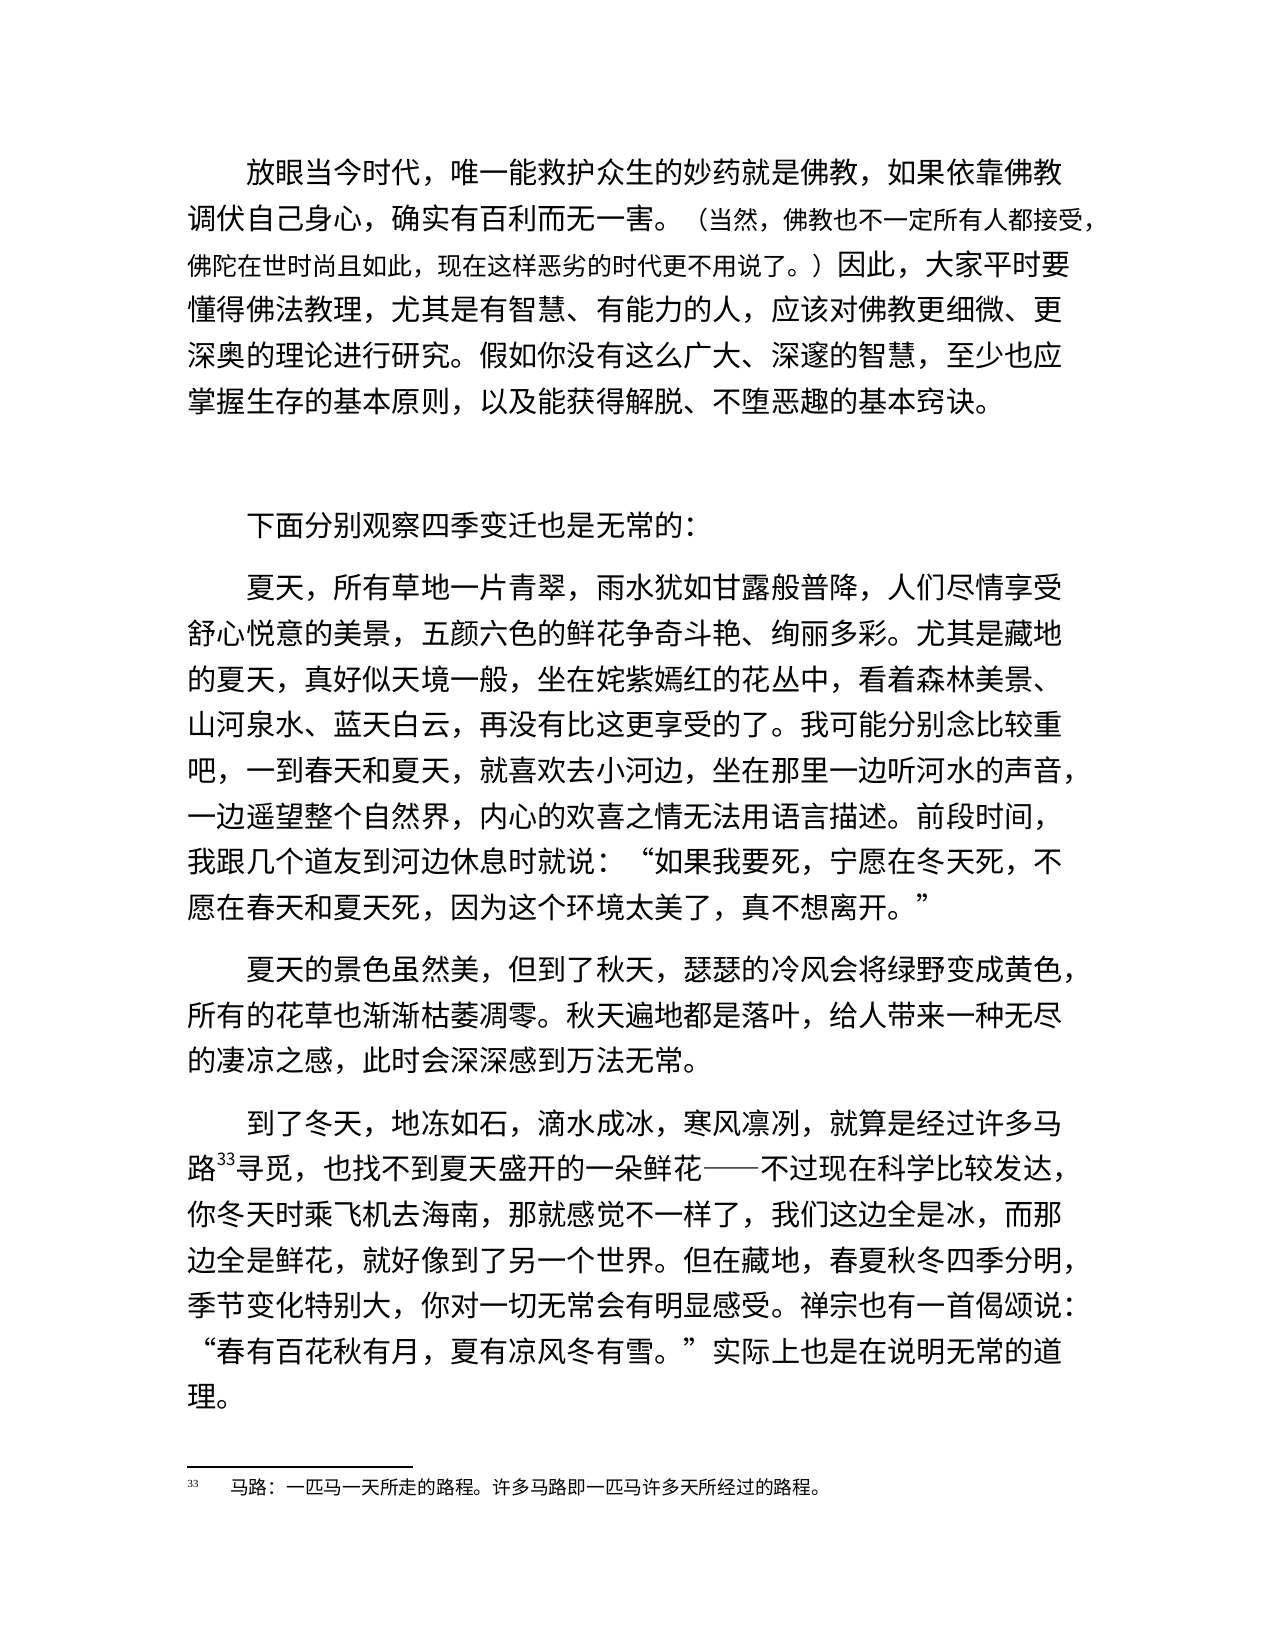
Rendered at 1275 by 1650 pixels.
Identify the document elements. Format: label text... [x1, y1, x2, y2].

text 夏天的景色虽然美，但到了秋天，瑟瑟的冷风会将绿野变成黄色，所有的花草也渐渐枯萎凋零。秋天遍地都是落叶，给人带来一种无尽的凄凉之感，此时会深深感到万法无常。 [187, 947, 1087, 1080]
text 下面分别观察四季变迁也是无常的： [187, 503, 1087, 545]
text 放眼当今时代，唯一能救护众生的妙药就是佛教，如果依靠佛教调伏自己身心，确实有百利而无一害。（当然，佛教也不一定所有人都接受，佛陀在世时尚且如此，现在这样恶劣的时代更不用说了。）因此，大家平时要懂得佛法教理，尤其是有智慧、有能力的人，应该对佛教更细微、更深奥的理论进行研究。假如你没有这么广大、深邃的智慧，至少也应掌握生存的基本原则，以及能获得解脱、不堕恶趣的基本窍诀。 [187, 150, 1087, 420]
text 到了冬天，地冻如石，滴水成冰，寒风凛冽，就算是经过许多马路寻觅，也找不到夏天盛开的一朵鲜花——不过现在科学比较发达，你冬天时乘飞机去海南，那就感觉不一样了，我们这边全是冰，而那边全是鲜花，就好像到了另一个世界。但在藏地，春夏秋冬四季分明，季节变化特别大，你对一切无常会有明显感受。禅宗也有一首偈颂说：“春有百花秋有月，夏有凉风冬有雪。”实际上也是在说明无常的道理。 [187, 1100, 1087, 1416]
text 夏天，所有草地一片青翠，雨水犹如甘露般普降，人们尽情享受舒心悦意的美景，五颜六色的鲜花争奇斗艳、绚丽多彩。尤其是藏地的夏天，真好似天境一般，坐在姹紫嫣红的花丛中，看着森林美景、山河泉水、蓝天白云，再没有比这更享受的了。我可能分别念比较重吧，一到春天和夏天，就喜欢去小河边，坐在那里一边听河水的声音，一边遥望整个自然界，内心的欢喜之情无法用语言描述。前段时间，我跟几个道友到河边休息时就说：“如果我要死，宁愿在冬天死，不愿在春天和夏天死，因为这个环境太美了，真不想离开。” [187, 565, 1087, 927]
